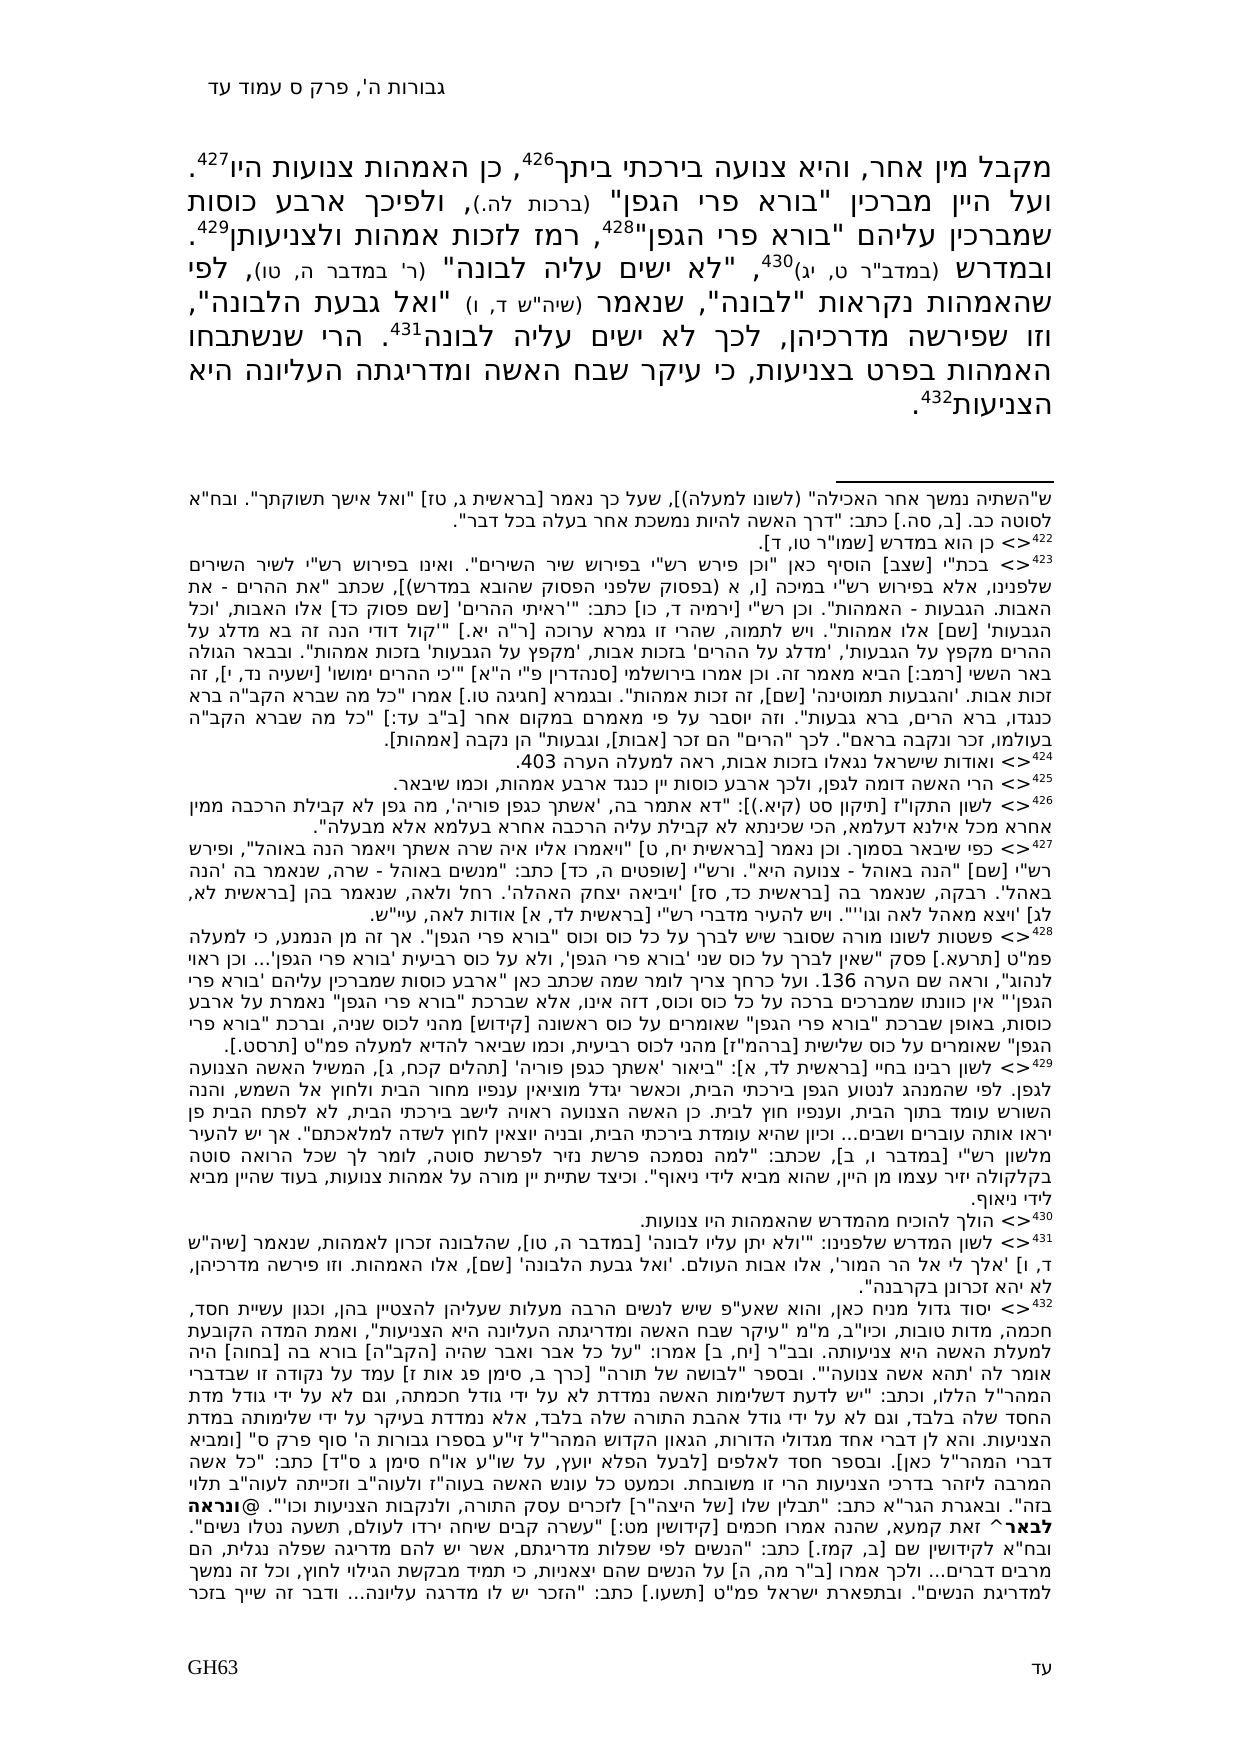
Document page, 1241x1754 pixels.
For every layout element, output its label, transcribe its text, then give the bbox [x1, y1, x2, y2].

text #וארבע כוסות= המתחברים לזה, נגד ארבע אמהות. וכבר אמרנו לך כי השתיה נמשך אחר האכילה, וטפל השתיה אצל האכילה, ומאחר שפסח מצה ומרור נגד זכות אבות, באו שתיית הכוסות נגד הנשים, שהם גם כן טפלים אצל האנשים. כי בזכות אבות ואמהות יצאו ישראל, שנאמר (שיה"ש ב, ח) "קול דודי הנה זה בא מדלג על ההרים מקפץ על הגבעות", אמר הקב"ה, אם אני מסתכל למעשיהן של ישראל, אינם נגאלים. אלא למי אני מסתכל, לזכות אבותם, שנאמר "מדלג על ההרים", ואין הרים אלא אבות, שנאמר (מיכה ו, ב) "שמעו הרים ריב ה'", עד כאן. ולפי זה יהיה פירוש "מקפץ על הגבעות" בזכות אמהות. נמצא שישראל נגאלו בזכות אבות ובזכות אמהות*. ואלו ארבע כוסות נגד זכות ארבע אמהות, על שם (תהלים קכח, ג) "אשתך כגפן פוריה בירכתי ביתך". ויש במדרש (תקו"ז סט, קיא.) כל האילנות מקבלים הרכבה עם שאינו מינו, חוץ מן הגפן. וזה שאמר "אשתך כגפן", דלא מקבל מין אחר, והיא צנועה בירכתי ביתך, כן האמהות צנועות היו. ועל היין מברכין "בורא פרי הגפן" (ברכות לה.), ולפיכך ארבע כוסות שמברכין עליהם "בורא פרי הגפן", רמז לזכות אמהות ולצניעותן. ובמדרש (במדב"ר ט, יג), "לא ישים עליה לבונה" (ר' במדבר ה, טו), לפי שהאמהות נקראות "לבונה", שנאמר (שיה"ש ד, ו) "ואל גבעת הלבונה", וזו שפירשה מדרכיהן, לכך לא ישים עליה לבונה. הרי שנשתבחו האמהות בפרט בצניעות, כי עיקר שבח האשה ומדריגתה העליונה היא הצניעות. [187, 150, 1053, 422]
